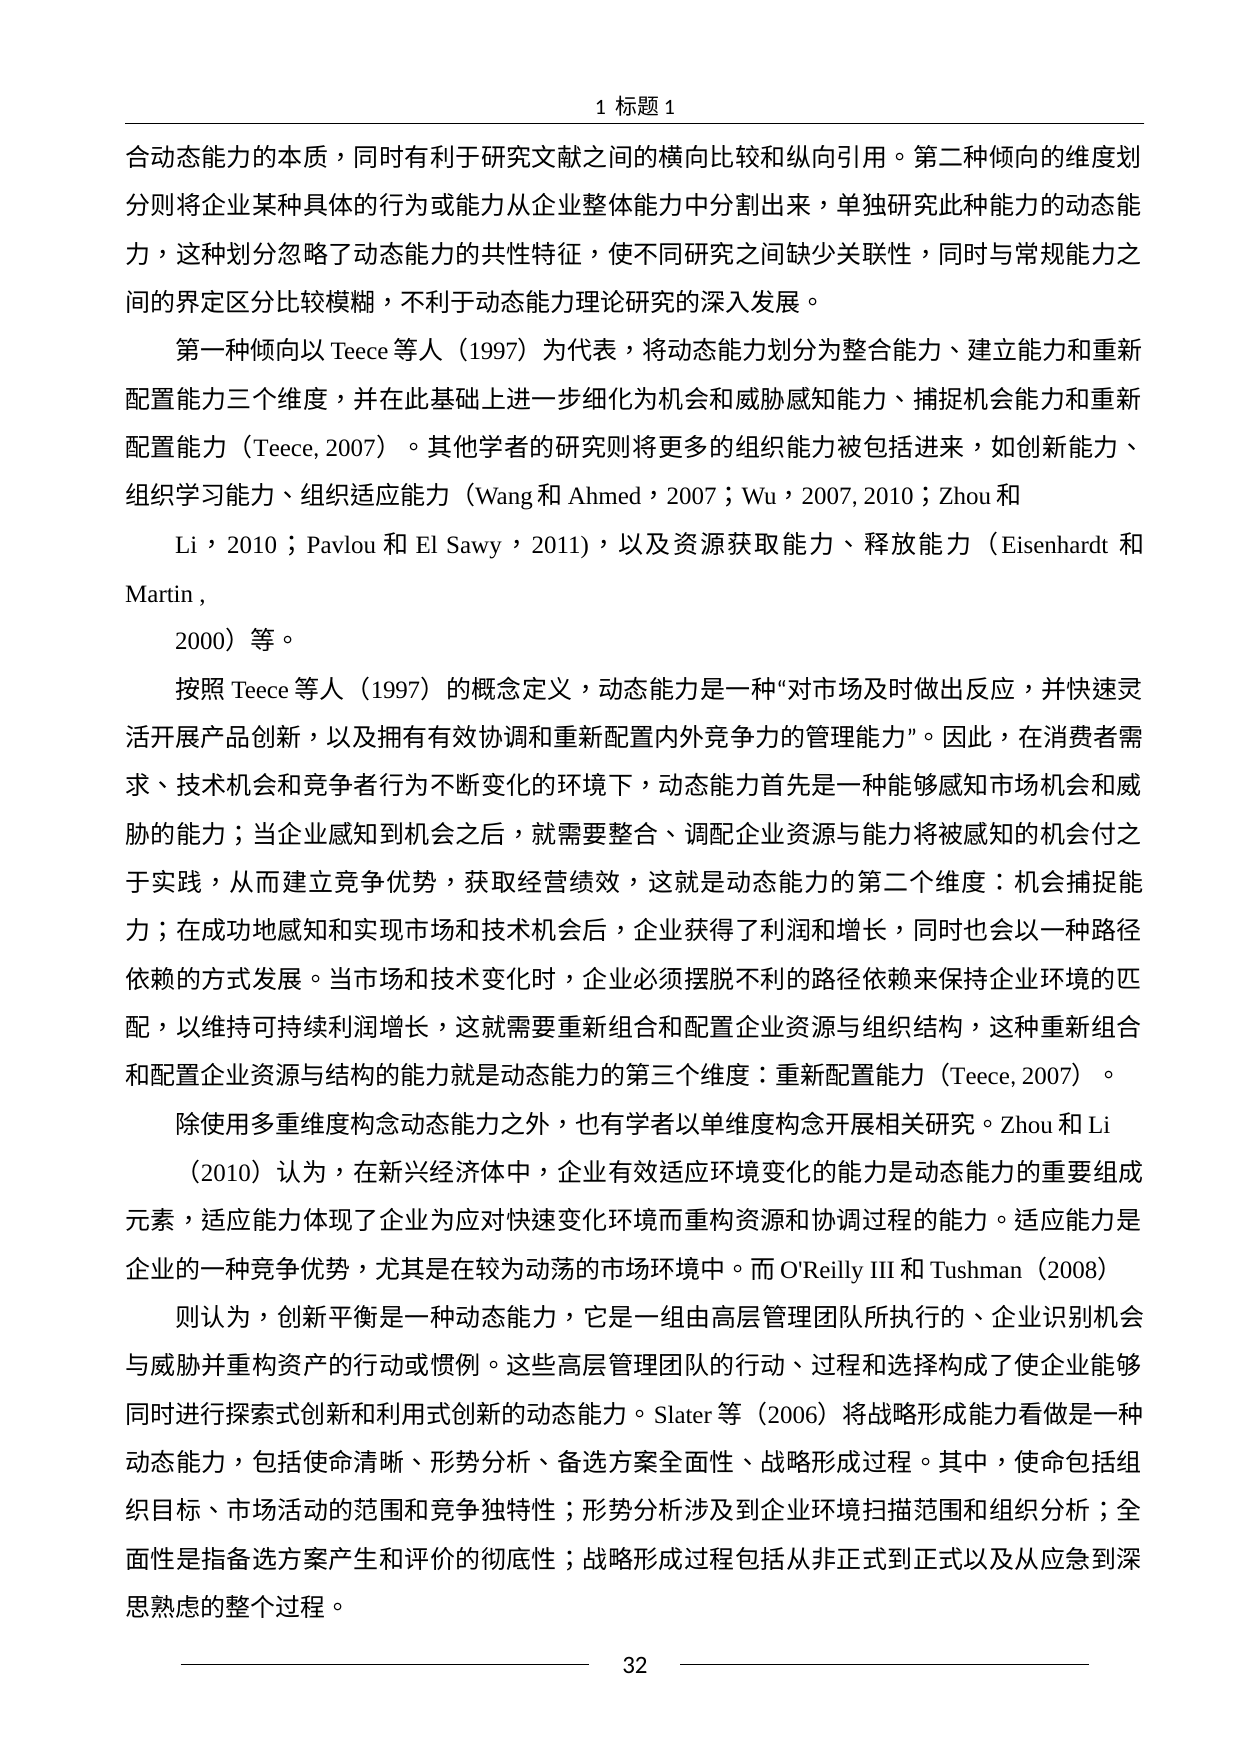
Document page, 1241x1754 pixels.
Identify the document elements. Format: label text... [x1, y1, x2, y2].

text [125, 124, 1144, 318]
text （2010）认为，在新兴经济体中，企业有效适应环境变化的能力是动态能力的重要组成元素，适应能力体现了企业为应对快速变化环境而重构资源和协调过程的能力。适应能力是企业的一种竞争优势，尤其是在较为动荡的市场环境中。而O'Reilly III和Tushman（2008） [125, 1139, 1144, 1284]
text 第一种倾向以Teece等人（1997）为代表，将动态能力划分为整合能力、建立能力和重新配置能力三个维度，并在此基础上进一步细化为机会和威胁感知能力、捕捉机会能力和重新配置能力（Teece, 2007）。其他学者的研究则将更多的组织能力被包括进来，如创新能力、组织学习能力、组织适应能力（Wang和Ahmed，2007；Wu，2007, 2010；Zhou和 [125, 318, 1144, 511]
text 除使用多重维度构念动态能力之外，也有学者以单维度构念开展相关研究。Zhou和Li [125, 1091, 1144, 1139]
text 2000）等。 [125, 608, 1144, 656]
text 则认为，创新平衡是一种动态能力，它是一组由高层管理团队所执行的、企业识别机会与威胁并重构资产的行动或惯例。这些高层管理团队的行动、过程和选择构成了使企业能够同时进行探索式创新和利用式创新的动态能力。Slater等（2006）将战略形成能力看做是一种动态能力，包括使命清晰、形势分析、备选方案全面性、战略形成过程。其中，使命包括组织目标、市场活动的范围和竞争独特性；形势分析涉及到企业环境扫描范围和组织分析；全面性是指备选方案产生和评价的彻底性；战略形成过程包括从非正式到正式以及从应急到深思熟虑的整个过程。 [125, 1284, 1144, 1623]
text 按照Teece等人（1997）的概念定义，动态能力是一种“对市场及时做出反应，并快速灵活开展产品创新，以及拥有有效协调和重新配置内外竞争力的管理能力”。因此，在消费者需求、技术机会和竞争者行为不断变化的环境下，动态能力首先是一种能够感知市场机会和威胁的能力；当企业感知到机会之后，就需要整合、调配企业资源与能力将被感知的机会付之于实践，从而建立竞争优势，获取经营绩效，这就是动态能力的第二个维度：机会捕捉能力；在成功地感知和实现市场和技术机会后，企业获得了利润和增长，同时也会以一种路径依赖的方式发展。当市场和技术变化时，企业必须摆脱不利的路径依赖来保持企业环境的匹配，以维持可持续利润增长，这就需要重新组合和配置企业资源与组织结构，这种重新组合和配置企业资源与结构的能力就是动态能力的第三个维度：重新配置能力（Teece, 2007）。 [125, 656, 1144, 1091]
text Li，2010；Pavlou和El Sawy，2011)，以及资源获取能力、释放能力（Eisenhardt 和Martin , [125, 511, 1144, 608]
